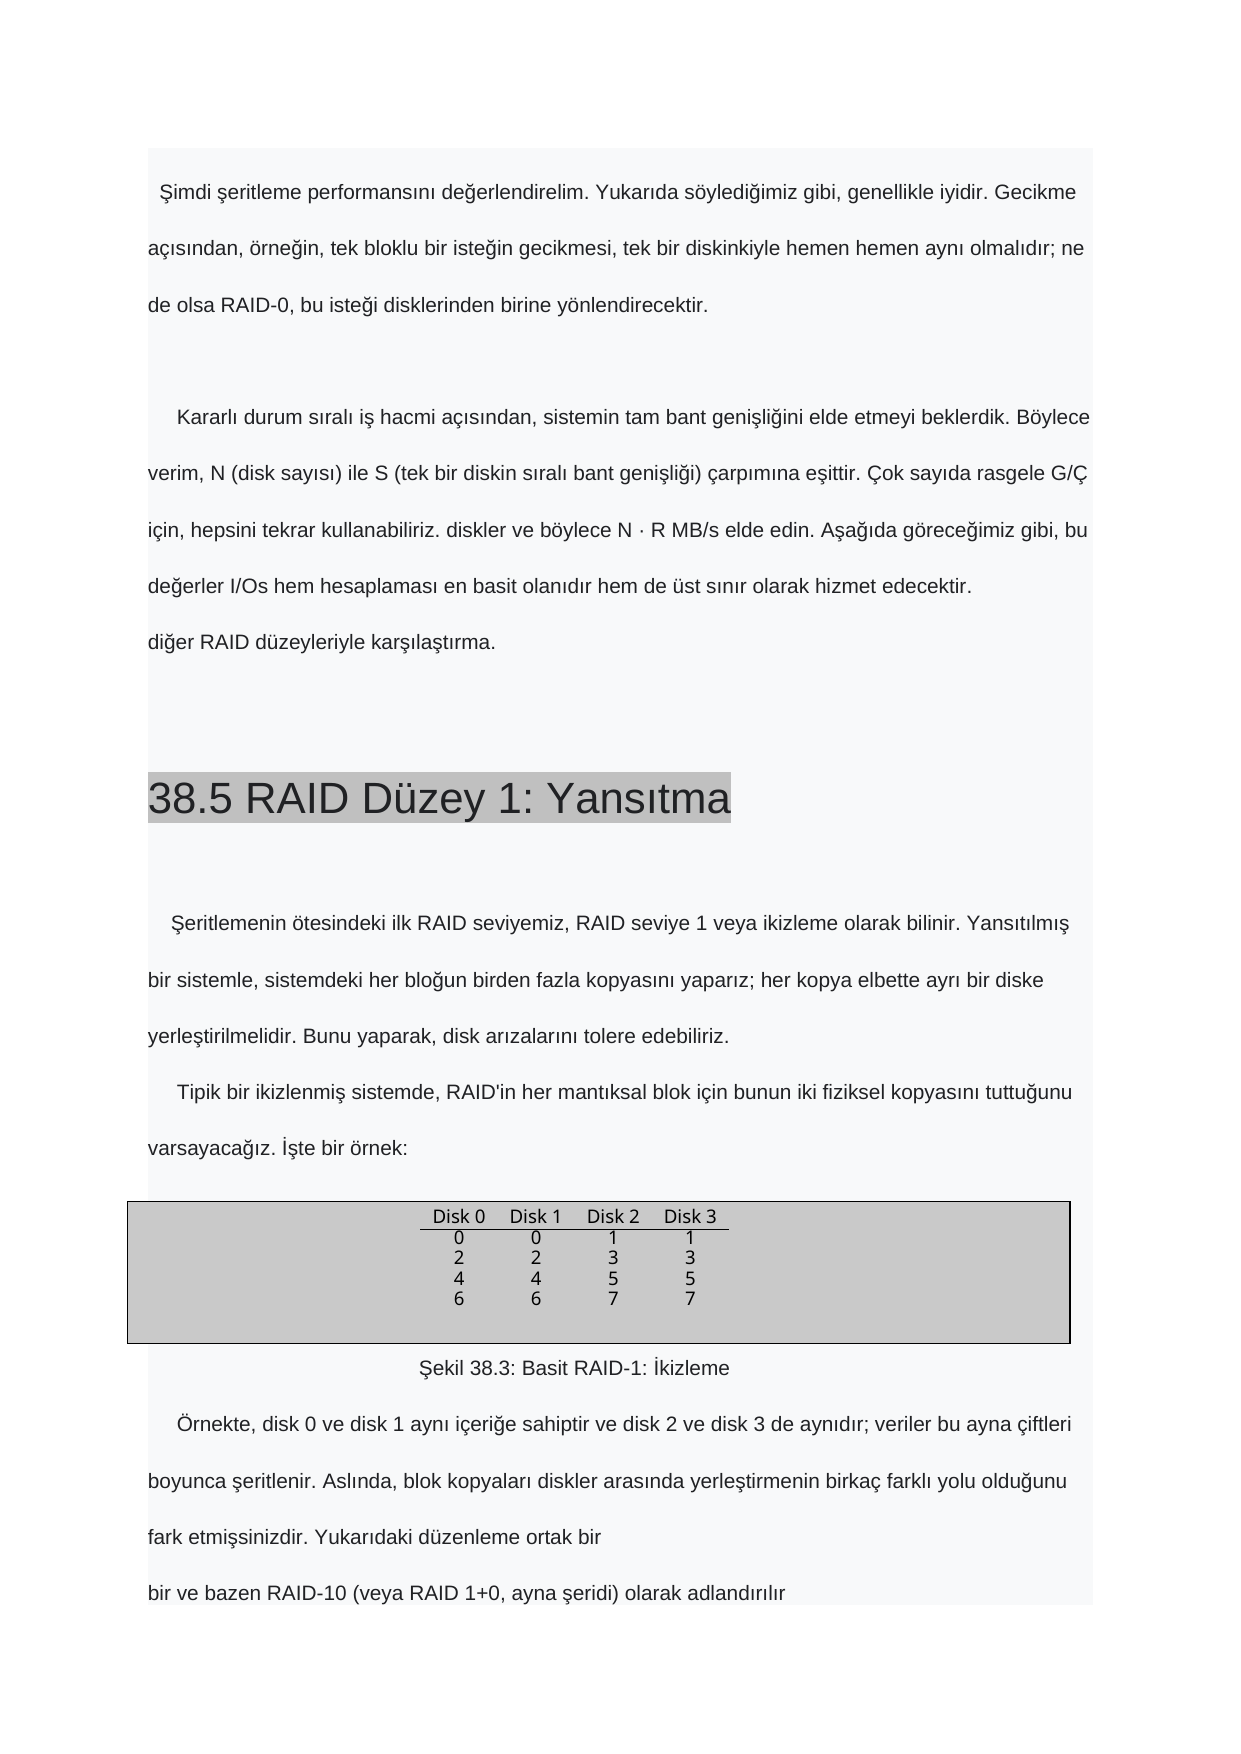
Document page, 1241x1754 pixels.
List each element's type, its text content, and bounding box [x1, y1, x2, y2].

text 38.5 RAID Düzey 1: Yansıtma [148, 710, 1093, 823]
text Kararlı durum sıralı iş hacmi açısından, sistemin tam bant genişliğini elde etmeyi beklerdik. Böylece verim, N (disk sayısı) ile S (tek bir diskin sıralı bant genişliği) çarpımına eşittir. Çok sayıda rasgele G/Ç için, hepsini tekrar kullanabiliriz. diskler ve böylece N · R MB/s elde edin. Aşağıda göreceğimiz gibi, bu değerler I/Os hem hesaplaması en basit olanıdır hem de üst sınır olarak hizmet edecektir. [148, 373, 1093, 598]
text Şeritlemenin ötesindeki ilk RAID seviyemiz, RAID seviye 1 veya ikizleme olarak bilinir. Yansıtılmış bir sistemle, sistemdeki her bloğun birden fazla kopyasını yaparız; her kopya elbette ayrı bir diske yerleştirilmelidir. Bunu yaparak, disk arızalarını tolere edebiliriz. [148, 879, 1093, 1048]
text diğer RAID düzeyleriyle karşılaştırma. [148, 598, 1093, 654]
text Örnekte, disk 0 ve disk 1 aynı içeriğe sahiptir ve disk 2 ve disk 3 de aynıdır; veriler bu ayna çiftleri boyunca şeritlenir. Aslında, blok kopyaları diskler arasında yerleştirmenin birkaç farklı yolu olduğunu fark etmişsinizdir. Yukarıdaki düzenleme ortak bir [148, 1380, 1093, 1549]
text bir ve bazen RAID-10 (veya RAID 1+0, ayna şeridi) olarak adlandırılır [148, 1549, 1093, 1605]
text Şekil 38.3: Basit RAID-1: İkizleme [148, 1160, 1093, 1380]
text Şimdi şeritleme performansını değerlendirelim. Yukarıda söylediğimiz gibi, genellikle iyidir. Gecikme açısından, örneğin, tek bloklu bir isteğin gecikmesi, tek bir diskinkiyle hemen hemen aynı olmalıdır; ne de olsa RAID-0, bu isteği disklerinden birine yönlendirecektir. [148, 148, 1093, 316]
text Tipik bir ikizlenmiş sistemde, RAID'in her mantıksal blok için bunun iki fiziksel kopyasını tuttuğunu varsayacağız. İşte bir örnek: [148, 1048, 1093, 1160]
